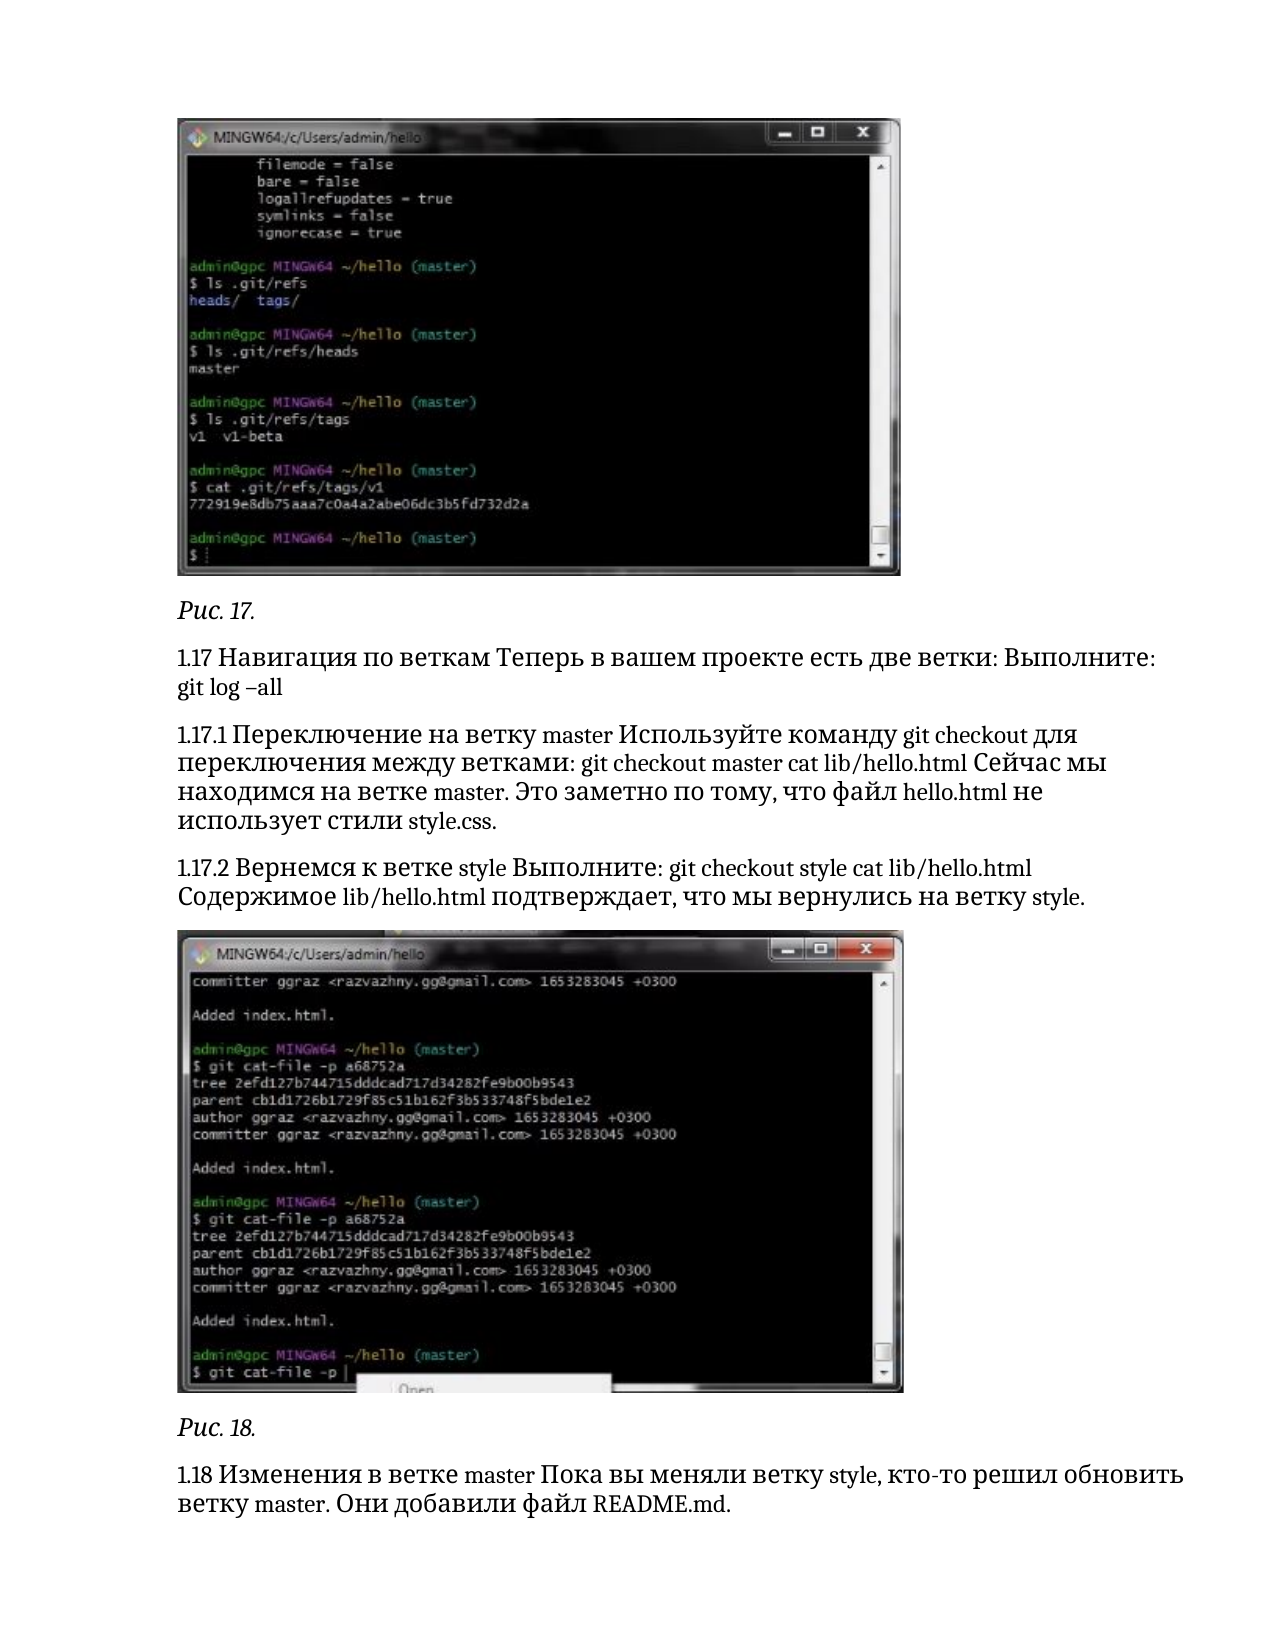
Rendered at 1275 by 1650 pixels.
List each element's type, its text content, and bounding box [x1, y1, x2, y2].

text 1.18 Изменения в ветке master Пока вы меняли ветку style, кто-то решил обновить ветку master. Они добавили файл README.md. [177, 1461, 1186, 1519]
text Рис. 17. [177, 597, 1186, 626]
text 1.17.1 Переключение на ветку master Используйте команду git checkout для переключения между ветками: git checkout master cat lib/hello.html Сейчас мы находимся на ветке master. Это заметно по тому, что файл hello.html не использует стили style.css. [177, 721, 1186, 836]
picture [177, 118, 901, 576]
picture [177, 930, 904, 1393]
text Рис. 18. [177, 1414, 1186, 1443]
text 1.17 Навигация по веткам Теперь в вашем проекте есть две ветки: Выполните: git log –all [177, 644, 1186, 702]
text 1.17.2 Вернемся к ветке style Выполните: git checkout style cat lib/hello.html Содержимое lib/hello.html подтверждает, что мы вернулись на ветку style. [177, 854, 1186, 912]
